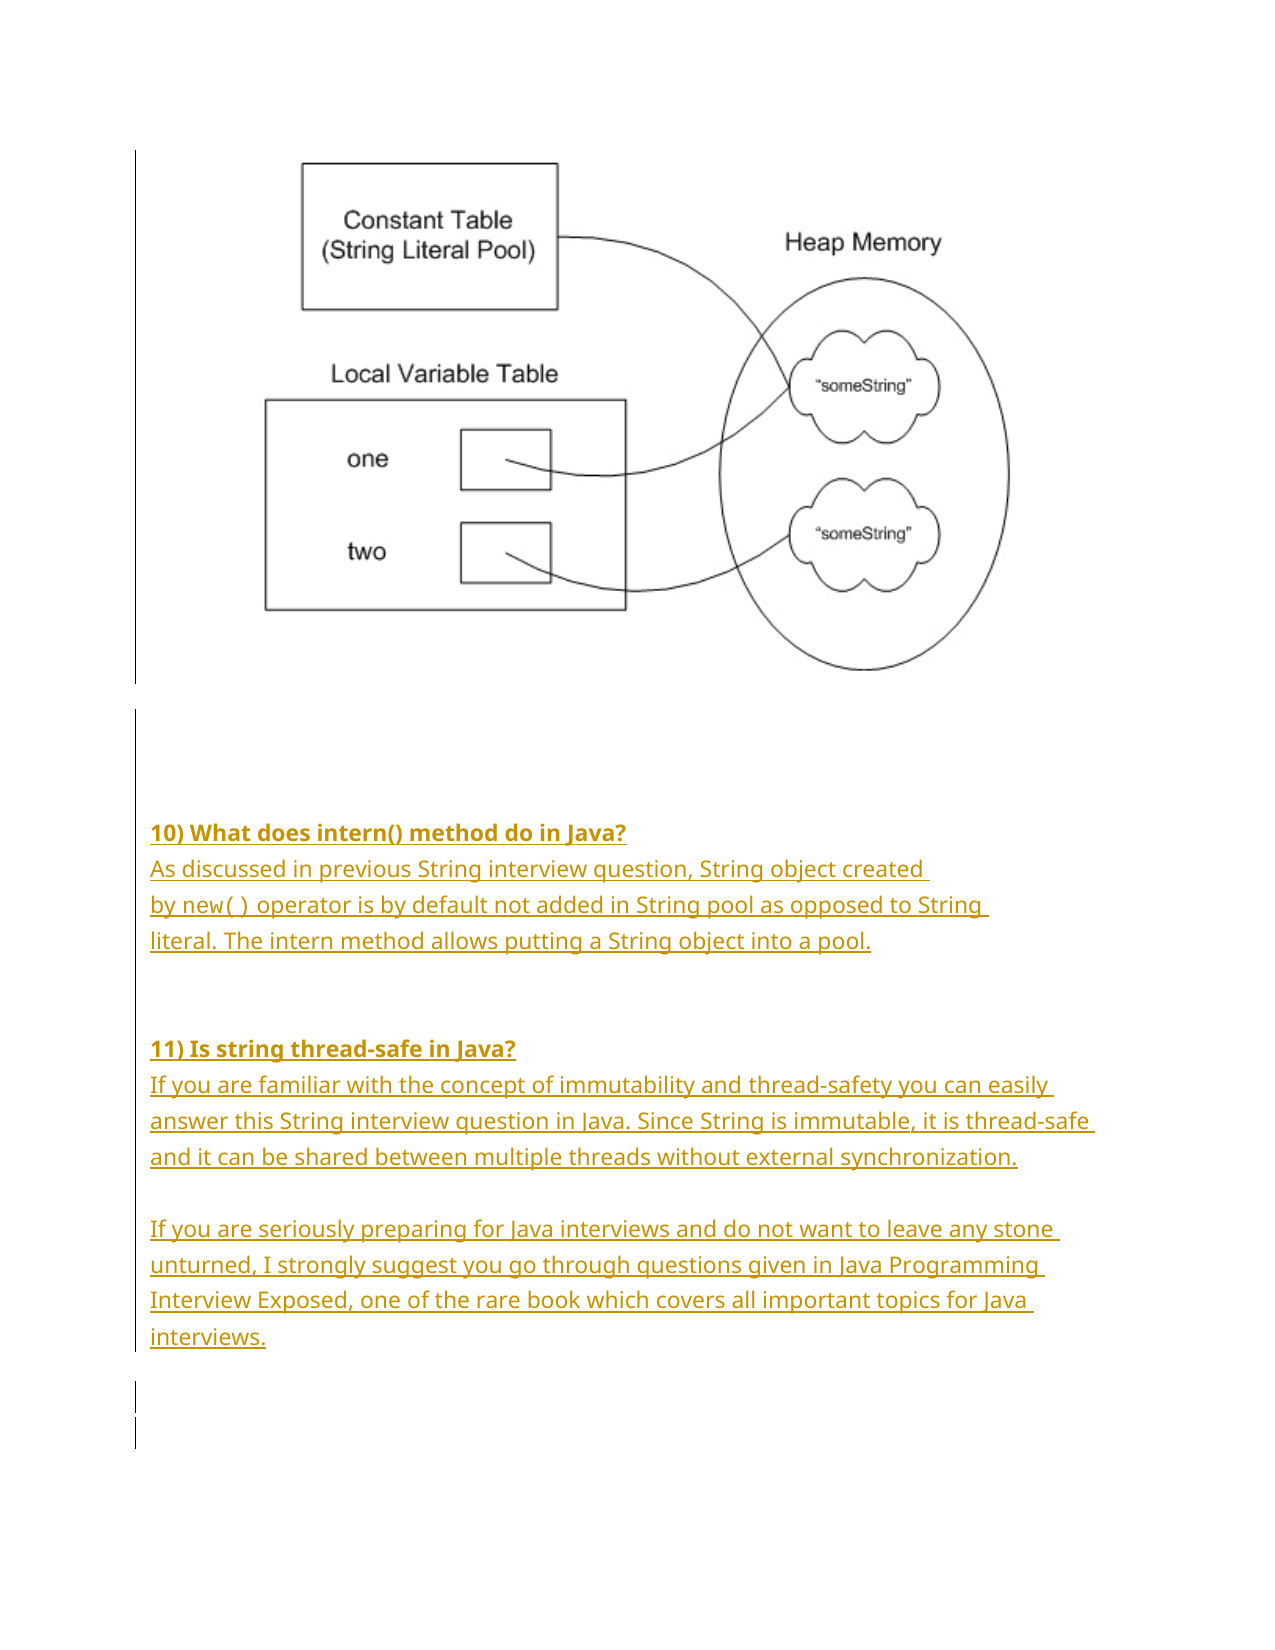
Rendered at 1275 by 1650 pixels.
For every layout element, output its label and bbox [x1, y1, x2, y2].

picture [243, 150, 1032, 685]
